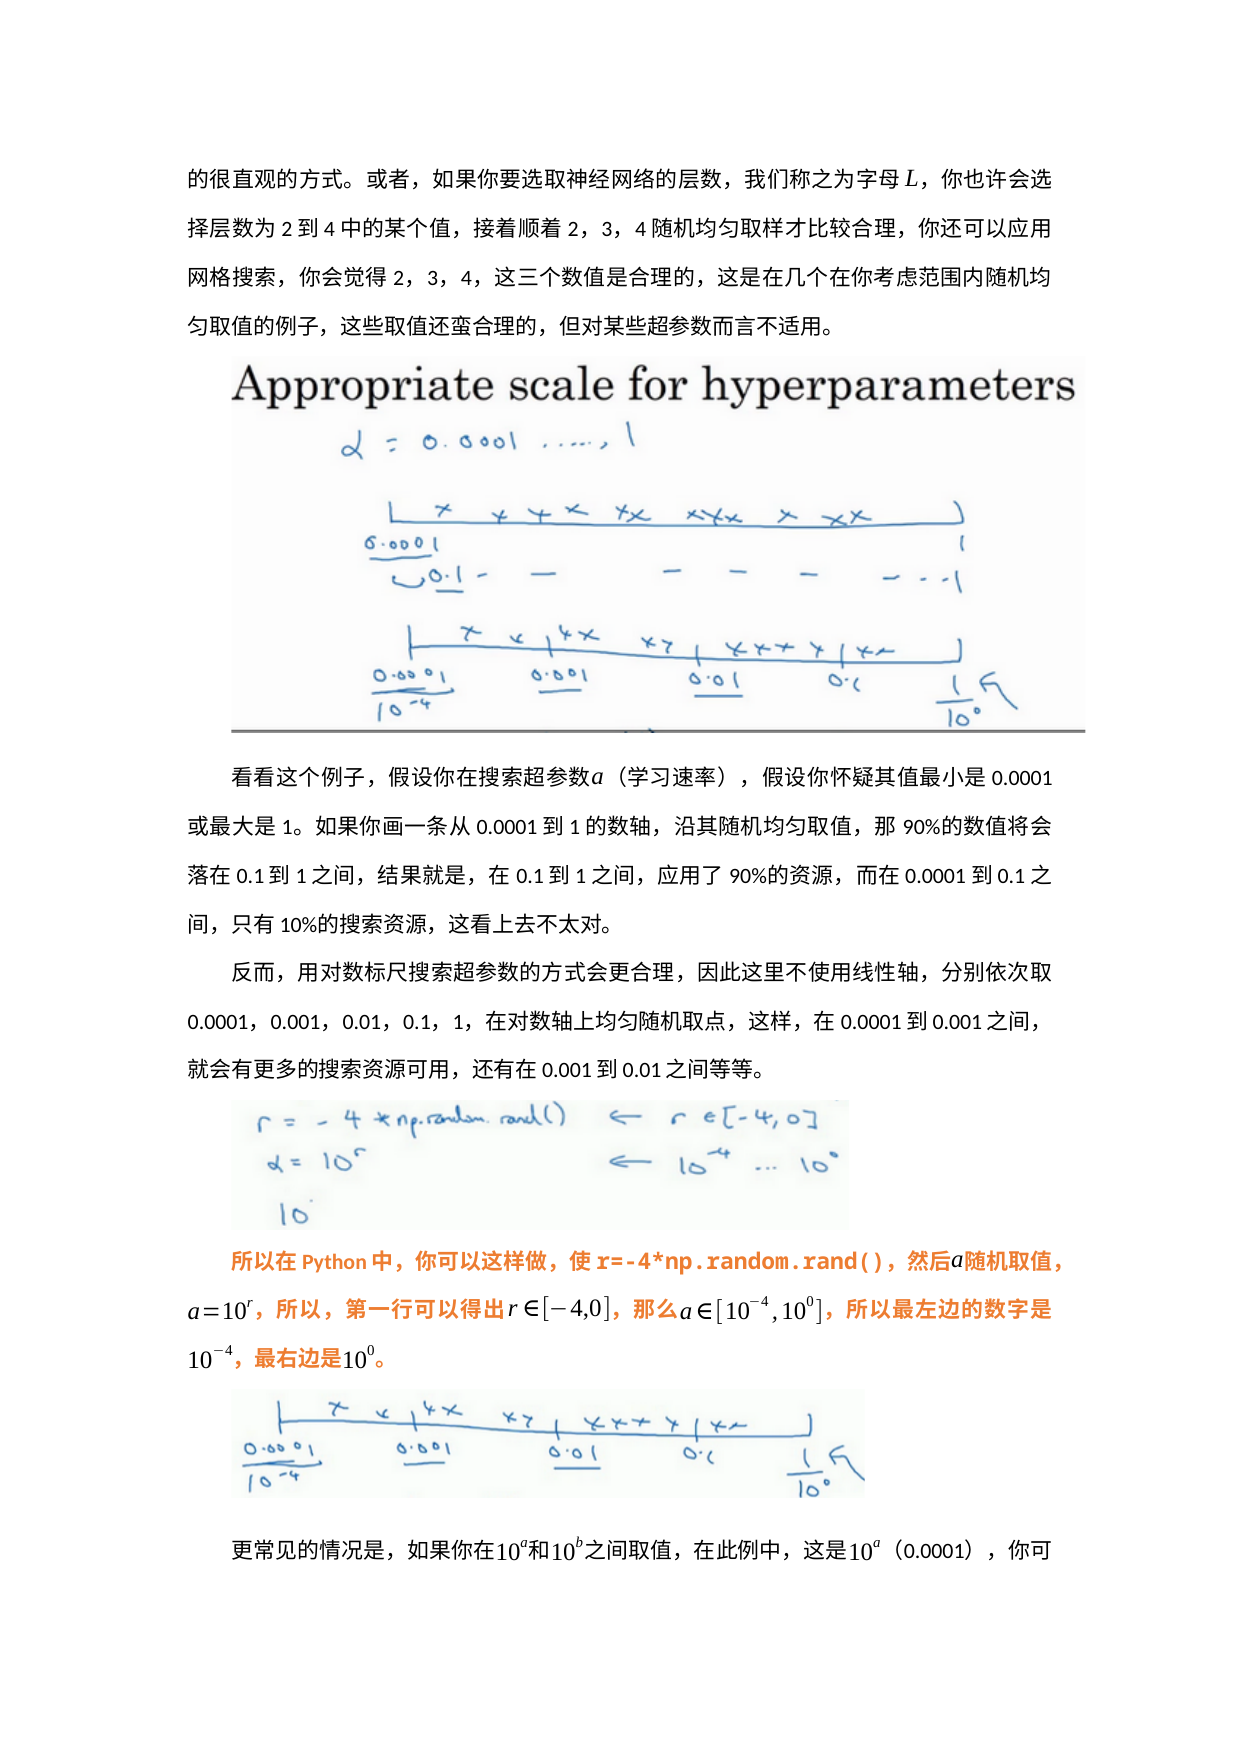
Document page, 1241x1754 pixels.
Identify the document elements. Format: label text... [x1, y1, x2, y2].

picture [231, 356, 1086, 733]
text 看看这个例子，假设你在搜索超参数（学习速率），假设你怀疑其值最小是0.0001或最大是1。如果你画一条从0.0001到1的数轴，沿其随机均匀取值，那90%的数值将会落在0.1到1之间，结果就是，在0.1到1之间，应用了90%的资源，而在0.0001到0.1之间，只有10%的搜索资源，这看上去不太对。 [187, 760, 1053, 939]
picture [231, 1389, 865, 1498]
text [187, 162, 1053, 341]
text 所以在Python中，你可以这样做，使r=-4*np.random.rand()，然后随机取值，，所以，第一行可以得出，那么，所以最左边的数字是，最右边是。 [187, 1244, 1053, 1374]
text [187, 1533, 1053, 1565]
text 反而，用对数标尺搜索超参数的方式会更合理，因此这里不使用线性轴，分别依次取0.0001，0.001，0.01，0.1，1，在对数轴上均匀随机取点，这样，在0.0001到0.001之间，就会有更多的搜索资源可用，还有在0.001到0.01之间等等。 [187, 954, 1053, 1084]
picture [231, 1100, 850, 1230]
